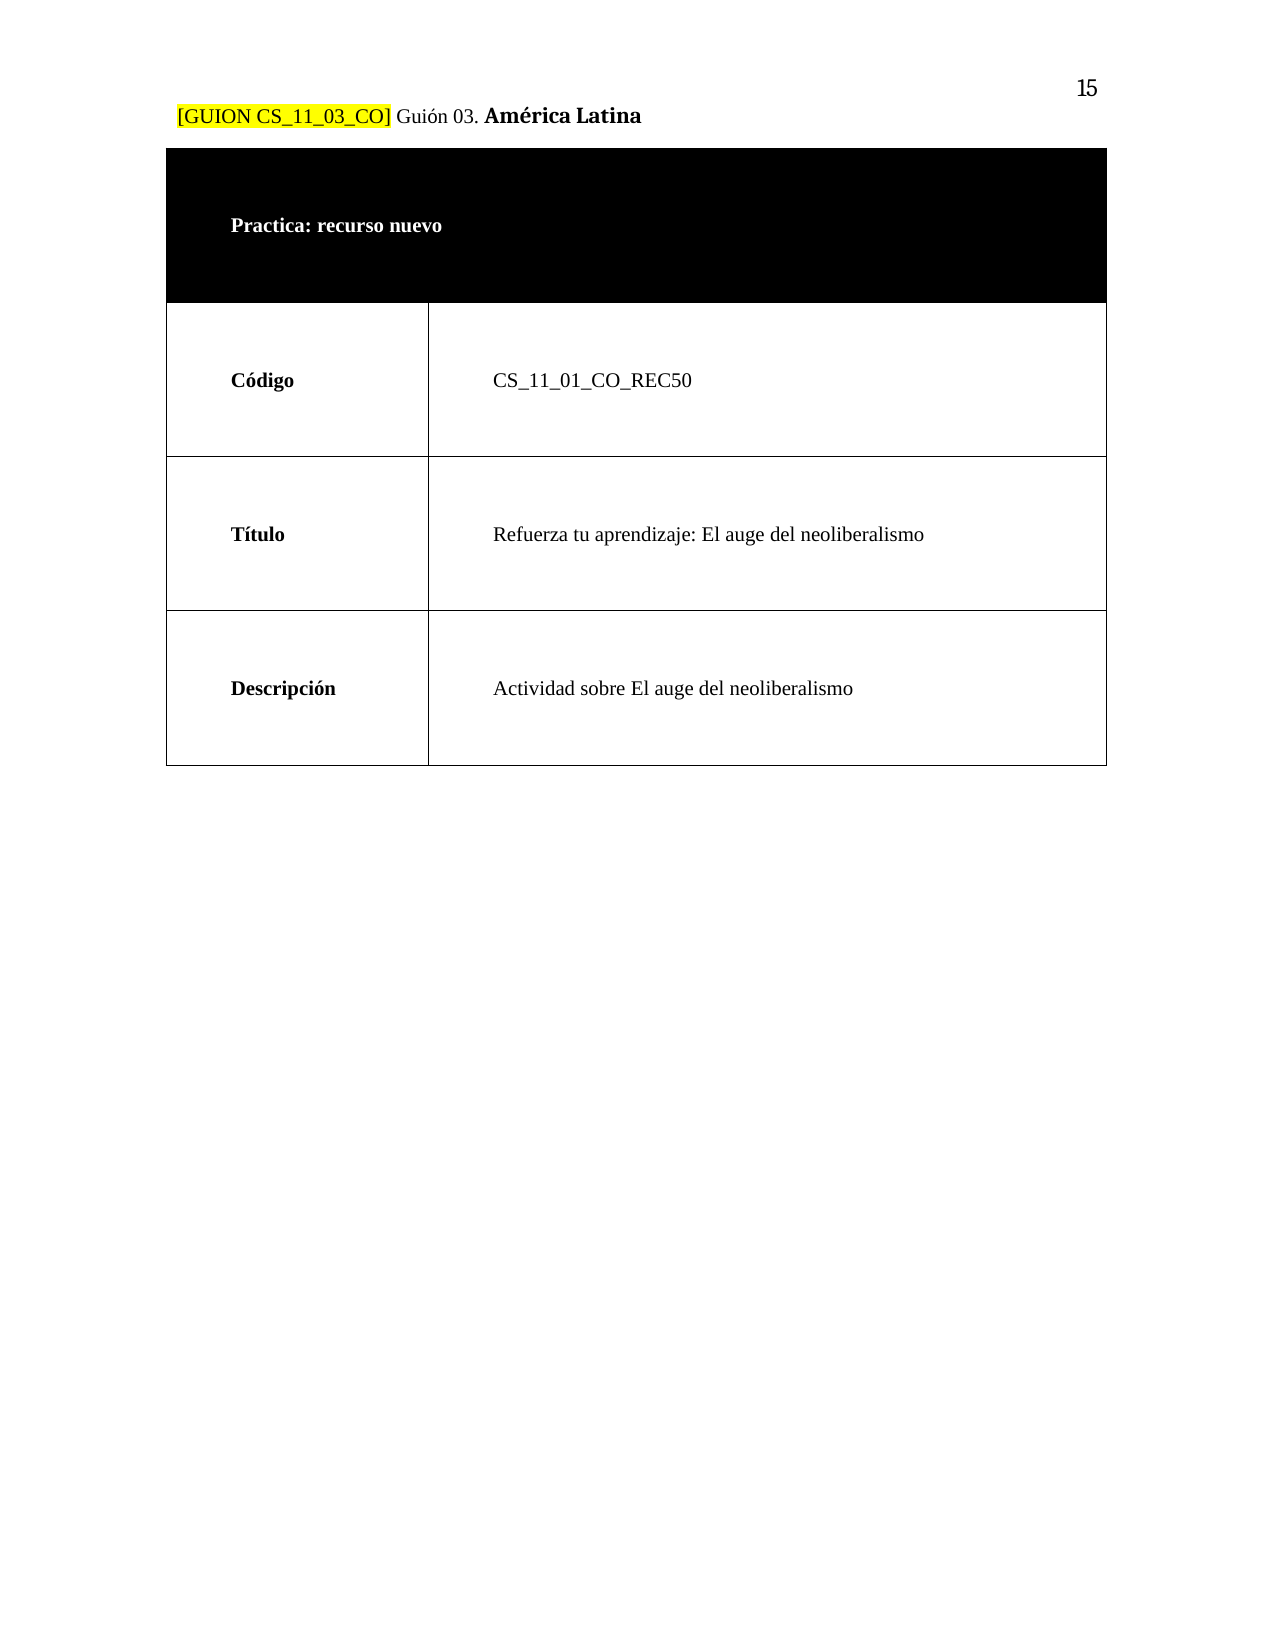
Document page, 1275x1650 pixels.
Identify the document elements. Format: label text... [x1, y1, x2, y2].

table_cell Actividad sobre El auge del neoliberalismo [429, 611, 1106, 765]
table_header Practica: recurso nuevo [167, 149, 1106, 302]
table_cell Código [167, 303, 428, 456]
table_cell Refuerza tu aprendizaje: El auge del neoliberalismo [429, 457, 1106, 610]
table_cell Descripción [167, 611, 428, 765]
table_cell Título [167, 457, 428, 610]
table_cell CS_11_01_CO_REC50 [429, 303, 1106, 456]
